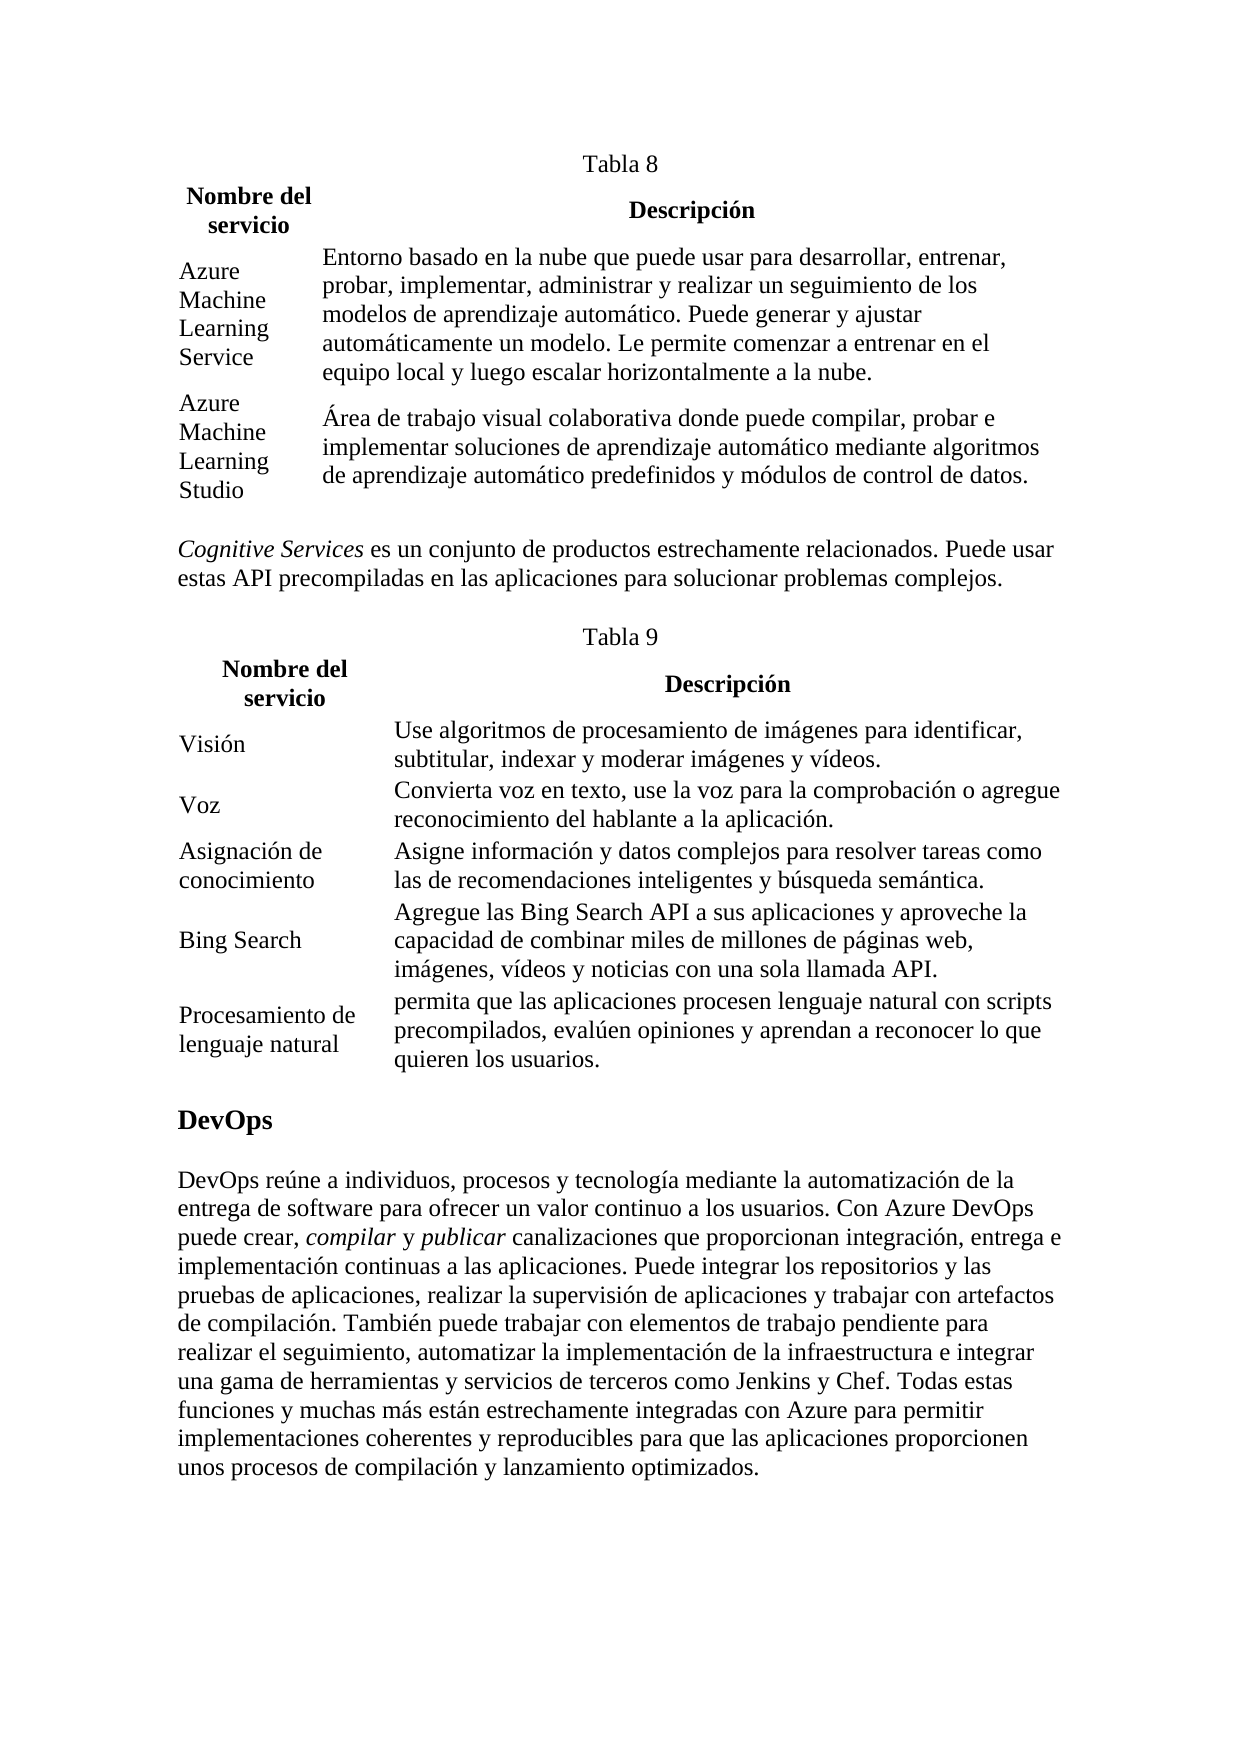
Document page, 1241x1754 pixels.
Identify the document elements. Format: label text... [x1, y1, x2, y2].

table_cell Área de trabajo visual colaborativa donde puede compilar, probar e implementar soluciones de aprendizaje automático mediante algoritmos de aprendizaje automático predefinidos y módulos de control de datos. [321, 387, 1063, 505]
table_cell Descripción [392, 653, 1063, 713]
table_cell Bing Search [177, 895, 392, 985]
table_cell Azure Machine Learning Service [177, 240, 321, 387]
table_header Tabla 9 [177, 621, 1063, 653]
text DevOps [177, 1103, 1063, 1136]
table_cell Asignación de conocimiento [177, 835, 392, 895]
table_cell Descripción [321, 180, 1063, 240]
table_cell Agregue las Bing Search API a sus aplicaciones y aproveche la capacidad de combinar miles de millones de páginas web, imágenes, vídeos y noticias con una sola llamada API. [392, 895, 1063, 985]
table_cell Nombre del servicio [177, 653, 392, 713]
table_cell Azure Machine Learning Studio [177, 387, 321, 505]
table_cell Asigne información y datos complejos para resolver tareas como las de recomendaciones inteligentes y búsqueda semántica. [392, 835, 1063, 895]
table_cell Procesamiento de lenguaje natural [177, 985, 392, 1074]
table_cell Voz [177, 774, 392, 835]
table_cell Use algoritmos de procesamiento de imágenes para identificar, subtitular, indexar y moderar imágenes y vídeos. [392, 714, 1063, 774]
text DevOps reúne a individuos, procesos y tecnología mediante la automatización de la entrega de software para ofrecer un valor continuo a los usuarios. Con Azure DevOps puede crear, compilar y publicar canalizaciones que proporcionan integración, entrega e implementación continuas a las aplicaciones. Puede integrar los repositorios y las pruebas de aplicaciones, realizar la supervisión de aplicaciones y trabajar con artefactos de compilación. También puede trabajar con elementos de trabajo pendiente para realizar el seguimiento, automatizar la implementación de la infraestructura e integrar una gama de herramientas y servicios de terceros como Jenkins y Chef. Todas estas funciones y muchas más están estrechamente integradas con Azure para permitir implementaciones coherentes y reproducibles para que las aplicaciones proporcionen unos procesos de compilación y lanzamiento optimizados. [177, 1165, 1063, 1481]
table_cell Convierta voz en texto, use la voz para la comprobación o agregue reconocimiento del hablante a la aplicación. [392, 774, 1063, 835]
table_cell Entorno basado en la nube que puede usar para desarrollar, entrenar, probar, implementar, administrar y realizar un seguimiento de los modelos de aprendizaje automático. Puede generar y ajustar automáticamente un modelo. Le permite comenzar a entrenar en el equipo local y luego escalar horizontalmente a la nube. [321, 240, 1063, 387]
table_header Tabla 8 [177, 148, 1063, 179]
table_cell Nombre del servicio [177, 180, 321, 240]
table_cell permita que las aplicaciones procesen lenguaje natural con scripts precompilados, evalúen opiniones y aprendan a reconocer lo que quieren los usuarios. [392, 985, 1063, 1074]
table_cell Visión [177, 714, 392, 774]
text Cognitive Services es un conjunto de productos estrechamente relacionados. Puede usar estas API precompiladas en las aplicaciones para solucionar problemas complejos. [177, 534, 1063, 592]
